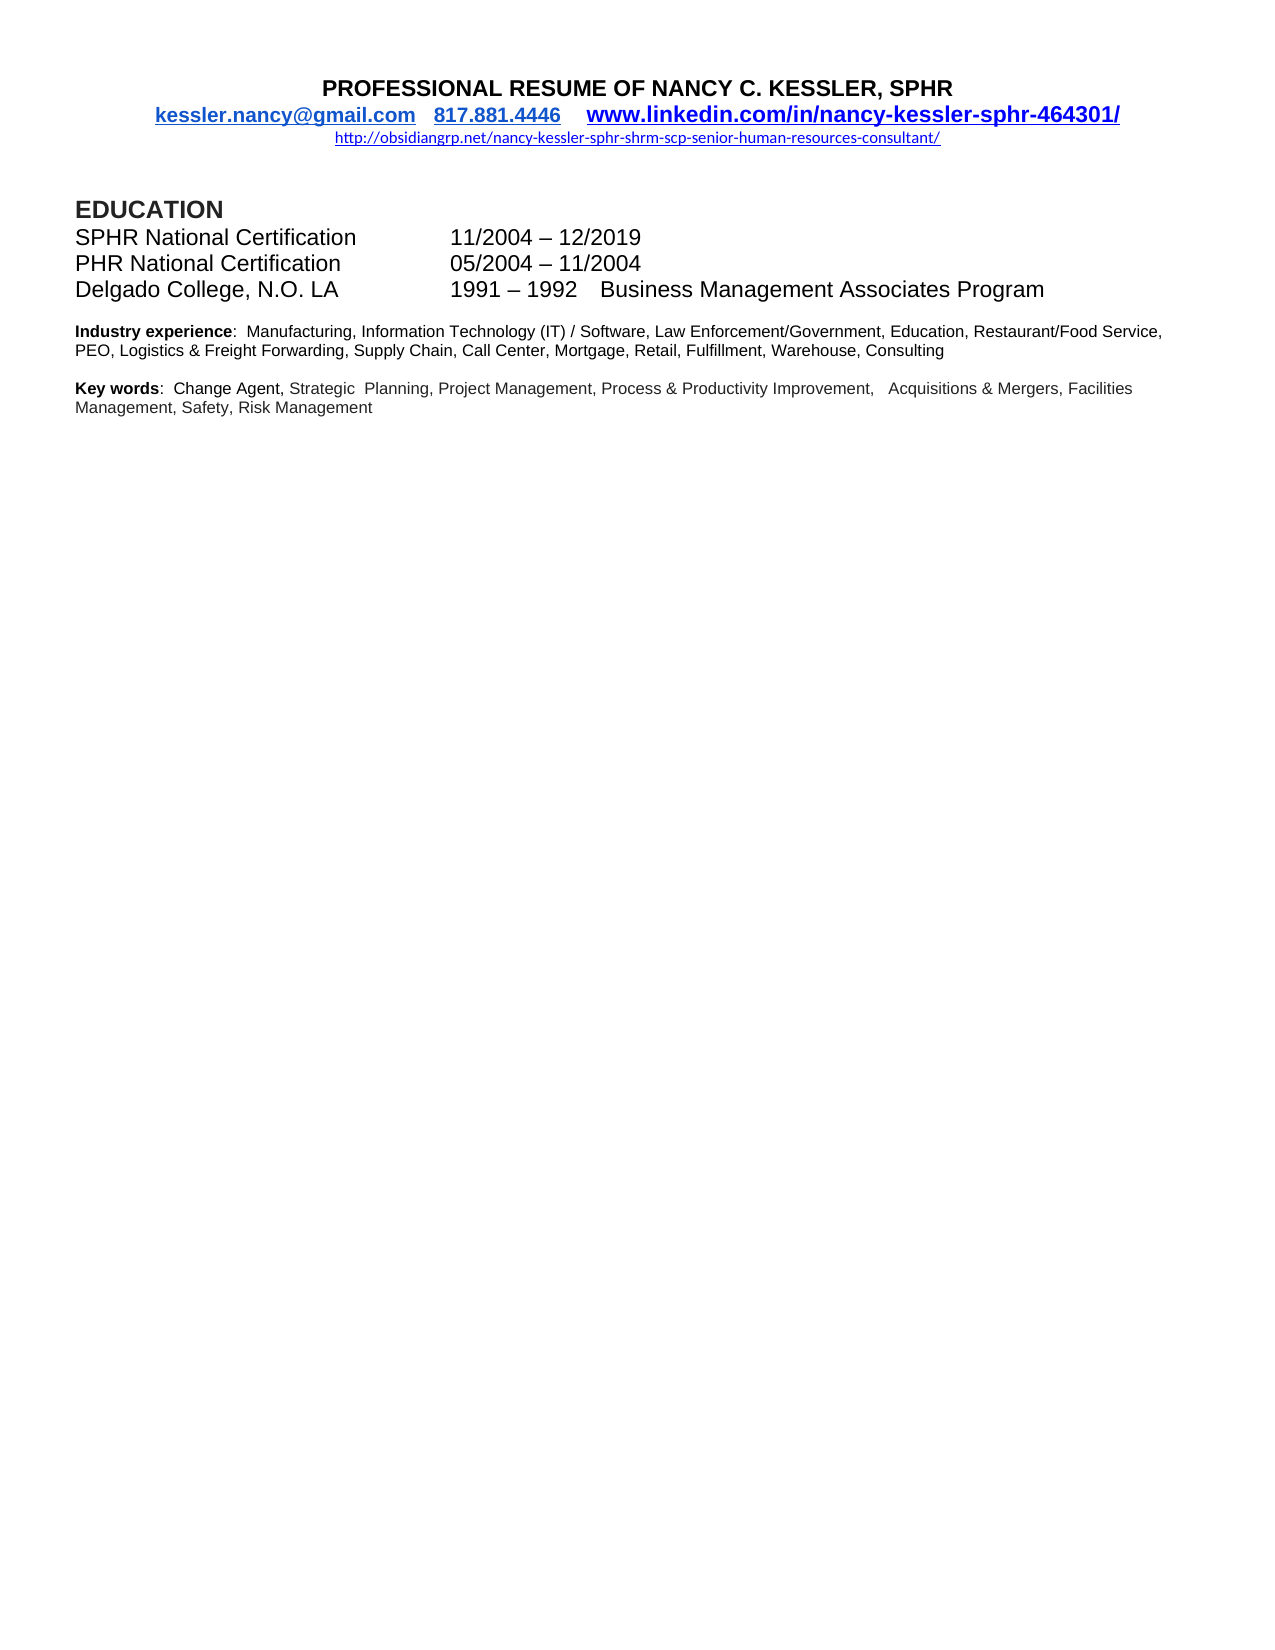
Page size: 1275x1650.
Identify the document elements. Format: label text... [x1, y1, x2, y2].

text PHR National Certification 05/2004 – 11/2004 [75, 250, 1200, 276]
text Delgado College, N.O. LA 1991 – 1992 Business Management Associates Program [75, 276, 1200, 302]
text SPHR National Certification 11/2004 – 12/2019 [75, 223, 1200, 250]
text Industry experience: Manufacturing, Information Technology (IT) / Software, Law Enforcement/Government, Education, Restaurant/Food Service, PEO, Logistics & Freight Forwarding, Supply Chain, Call Center, Mortgage, Retail, Fulfillment, Warehouse, Consulting [75, 322, 1170, 360]
text Key words: Change Agent, Strategic Planning, Project Management, Process & Productivity Improvement, Acquisitions & Mergers, Facilities Management, Safety, Risk Management [75, 379, 1170, 417]
text EDUCATION [75, 195, 1132, 223]
